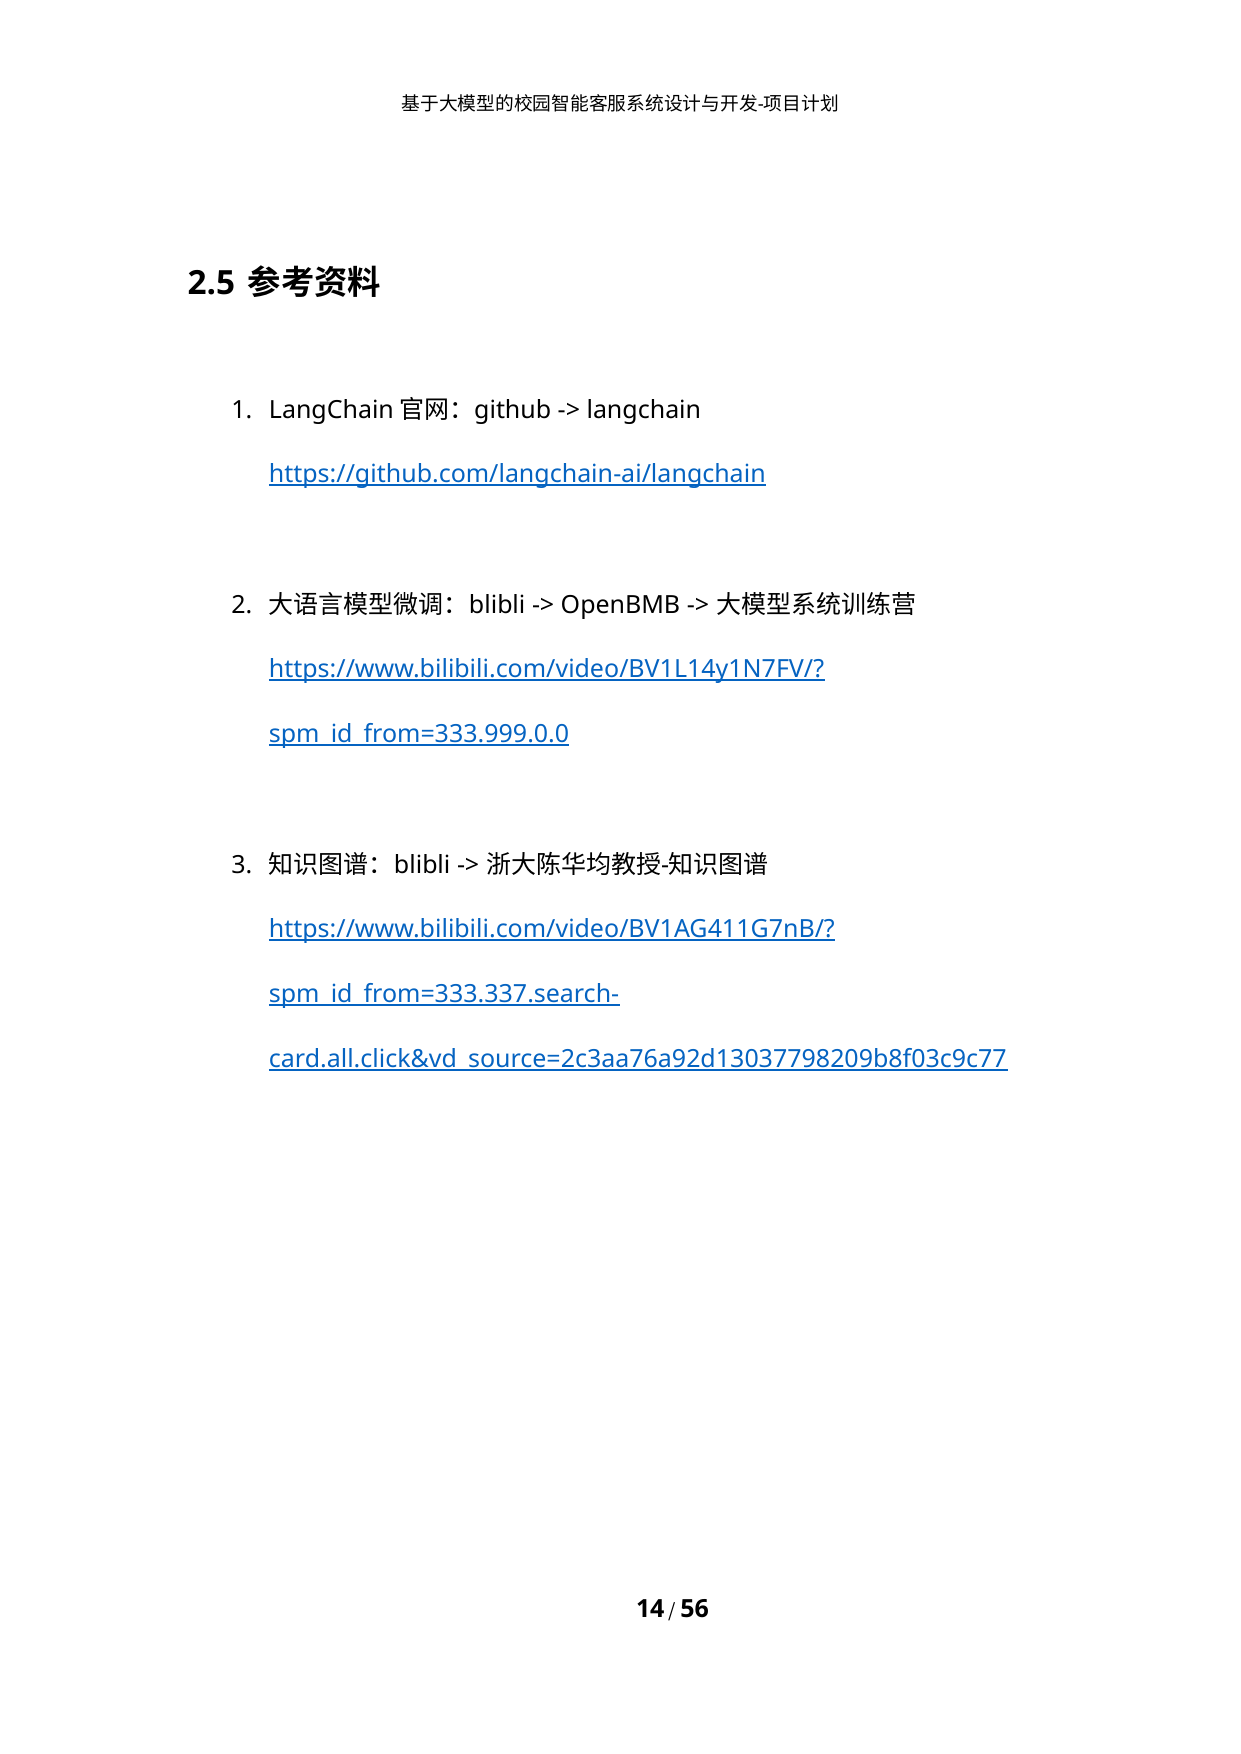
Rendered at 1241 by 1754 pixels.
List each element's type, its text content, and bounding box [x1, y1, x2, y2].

list 知识图谱：blibli -> 浙大陈华均教授-知识图谱 [231, 830, 1053, 895]
list 大语言模型微调：blibli -> OpenBMB -> 大模型系统训练营 [231, 570, 1053, 635]
list https://www.bilibili.com/video/BV1L14y1N7FV/?spm_id_from=333.999.0.0 [269, 635, 1053, 765]
list https://www.bilibili.com/video/BV1AG411G7nB/?spm_id_from=333.337.search-card.all.click&vd_source=2c3aa76a92d13037798209b8f03c9c77 [269, 895, 1053, 1090]
list https://github.com/langchain-ai/langchain [269, 440, 1053, 505]
list LangChain官网：github -> langchain [231, 375, 1053, 440]
subtitle 参考资料 [187, 248, 1053, 313]
